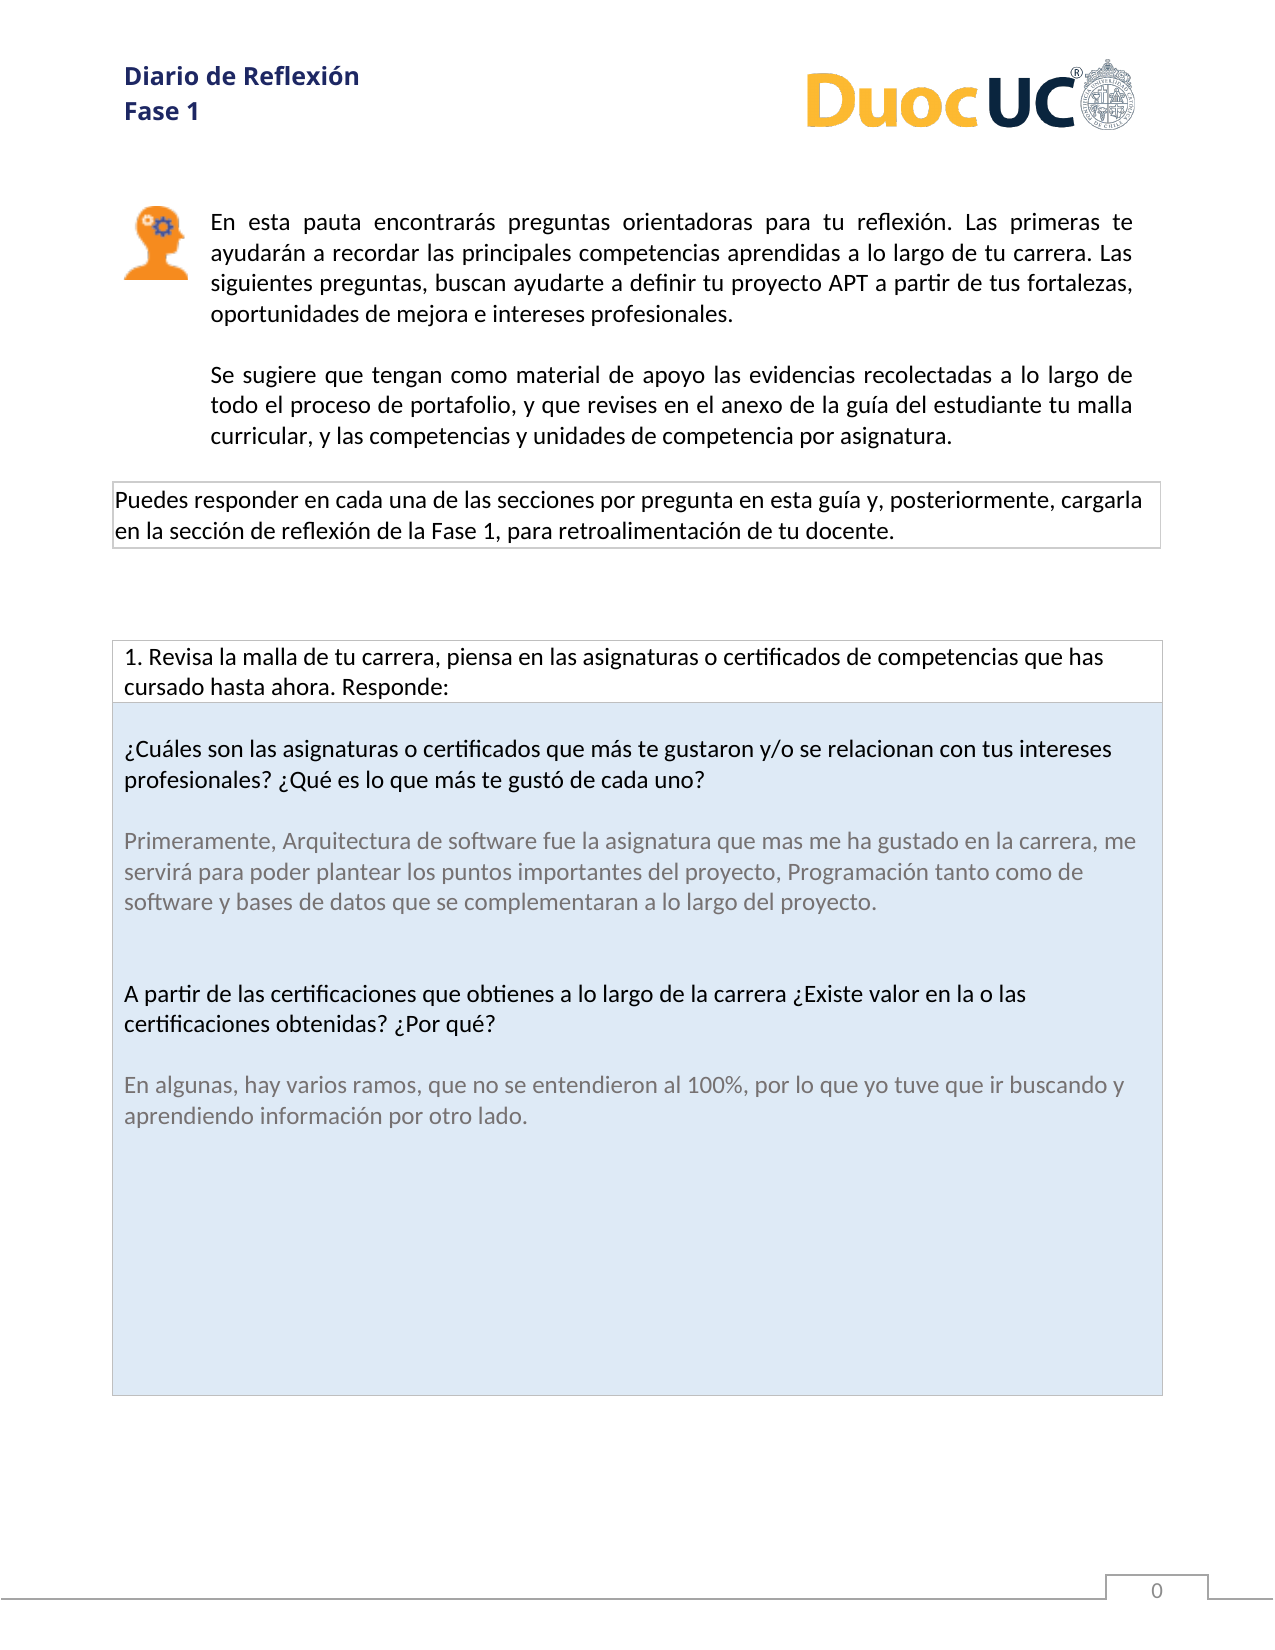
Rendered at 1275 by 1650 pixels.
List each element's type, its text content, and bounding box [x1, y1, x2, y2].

table_cell ¿Cuáles son las asignaturas o certificados que más te gustaron y/o se relacionan con tus intereses profesionales? ¿Qué es lo que más te gustó de cada uno? Primeramente, Arquitectura de software fue la asignatura que mas me ha gustado en la carrera, me servirá para poder plantear los puntos importantes del proyecto, Programación tanto como de software y bases de datos que se complementaran a lo largo del proyecto. A partir de las certificaciones que obtienes a lo largo de la carrera ¿Existe valor en la o las certificaciones obtenidas? ¿Por qué? En algunas, hay varios ramos, que no se entendieron al 100%, por lo que yo tuve que ir buscando y aprendiendo información por otro lado. [113, 703, 1162, 1395]
table_header En esta pauta encontrarás preguntas orientadoras para tu reflexión. Las primeras te ayudarán a recordar las principales competencias aprendidas a lo largo de tu carrera. Las siguientes preguntas, buscan ayudarte a definir tu proyecto APT a partir de tus fortalezas, oportunidades de mejora e intereses profesionales. Se sugiere que tengan como material de apoyo las evidencias recolectadas a lo largo de todo el proceso de portafolio, y que revises en el anexo de la guía del estudiante tu malla curricular, y las competencias y unidades de competencia por asignatura. [199, 207, 1146, 451]
table_header [112, 207, 199, 451]
table_header Puedes responder en cada una de las secciones por pregunta en esta guía y, posteriormente, cargarla en la sección de reflexión de la Fase 1, para retroalimentación de tu docente. [114, 483, 1160, 547]
picture [807, 59, 1135, 130]
table_header 1. Revisa la malla de tu carrera, piensa en las asignaturas o certificados de competencias que has cursado hasta ahora. Responde: [113, 641, 1162, 702]
